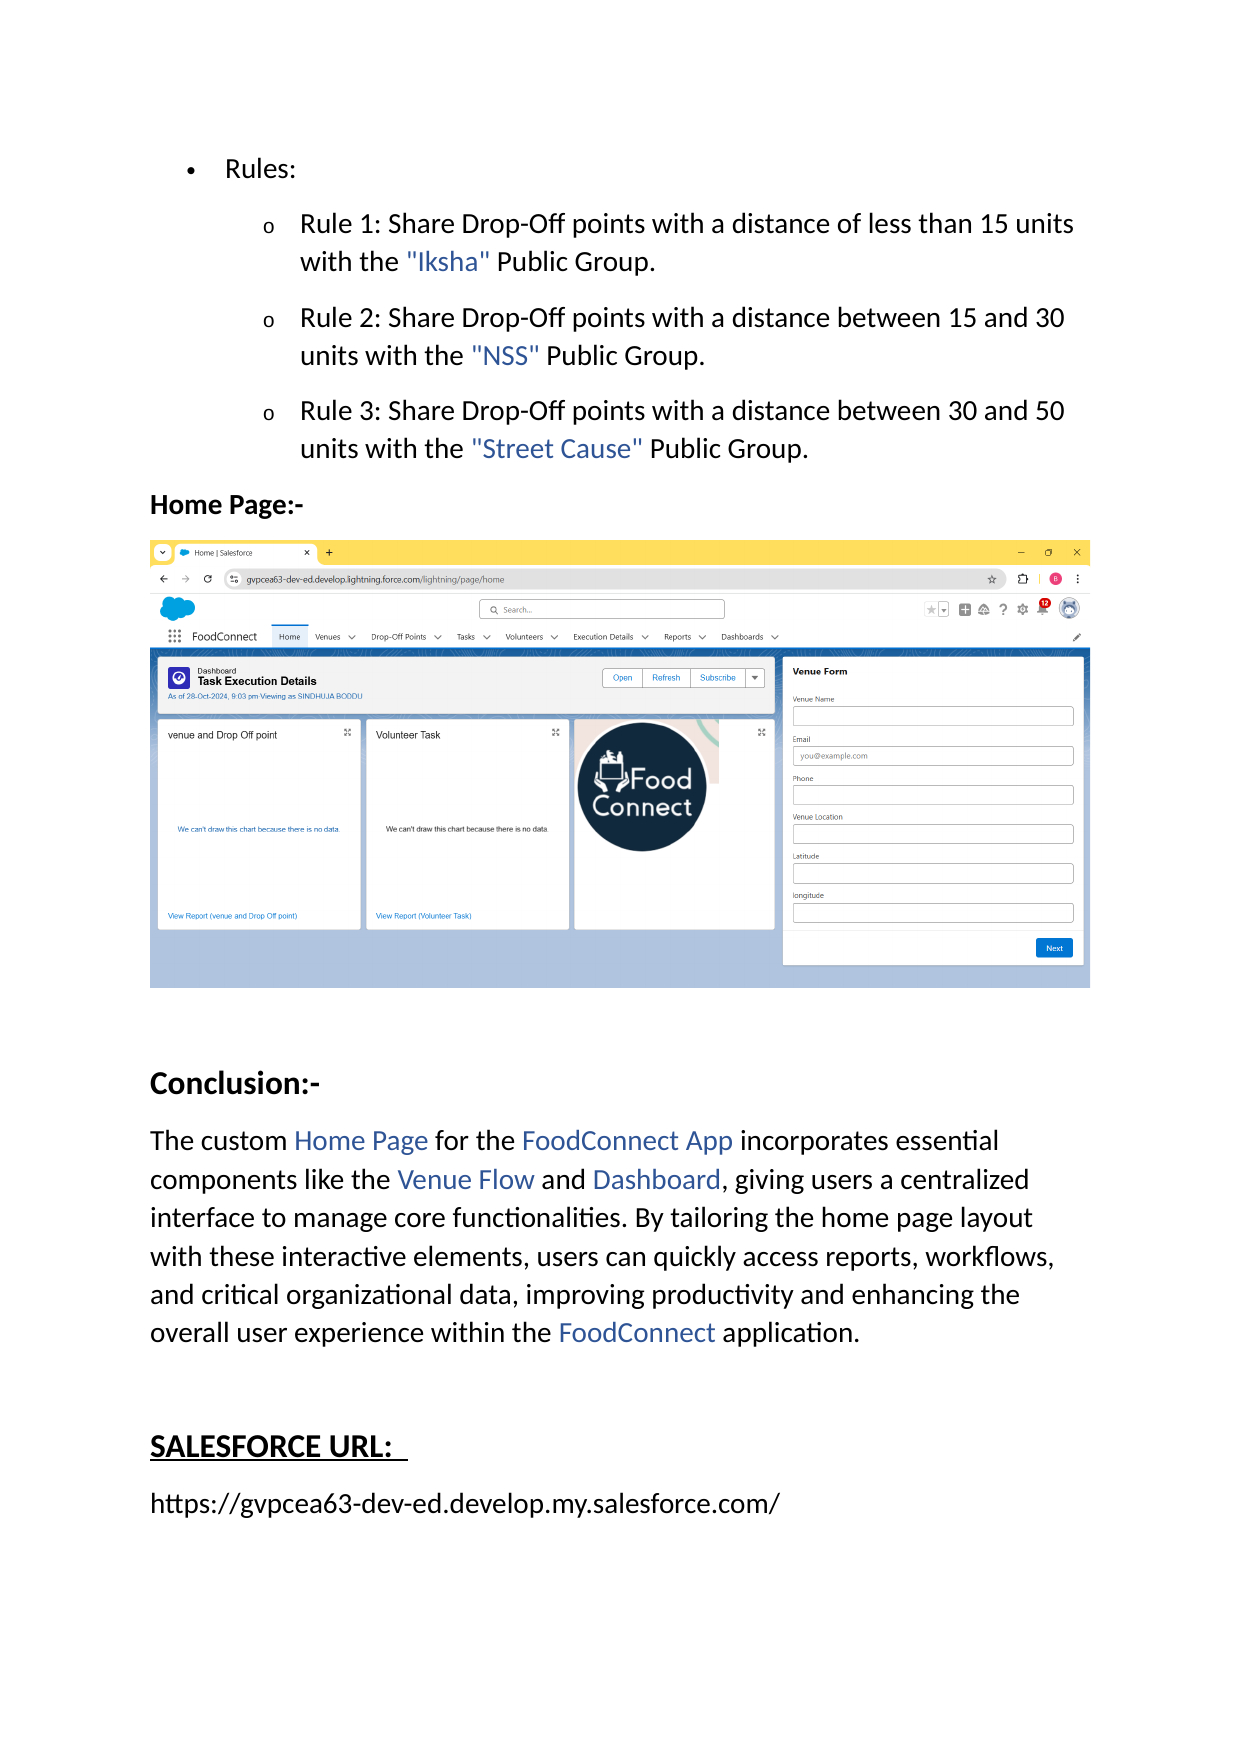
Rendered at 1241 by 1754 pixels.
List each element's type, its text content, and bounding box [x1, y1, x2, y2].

text SALESFORCE URL: [150, 1425, 1090, 1465]
list Rules: [187, 150, 1090, 186]
picture [150, 540, 1091, 988]
list Rule 2: Share Drop-Off points with a distance between 15 and 30 units with the "NSS" Public Group. [262, 299, 1090, 373]
list Rule 1: Share Drop-Off points with a distance of less than 15 units with the "Iksha" Public Group. [262, 205, 1090, 279]
text Home Page:- [150, 486, 1090, 521]
text The custom Home Page for the FoodConnect App incorporates essential components like the Venue Flow and Dashboard, giving users a centralized interface to manage core functionalities. By tailoring the home page layout with these interactive elements, users can quickly access reports, workflows, and critical organizational data, improving productivity and enhancing the overall user experience within the FoodConnect application. [150, 1122, 1090, 1350]
list Rule 3: Share Drop-Off points with a distance between 30 and 50 units with the "Street Cause" Public Group. [262, 392, 1090, 466]
text Conclusion:- [150, 1062, 1090, 1102]
text https://gvpcea63-dev-ed.develop.my.salesforce.com/ [150, 1485, 1090, 1521]
